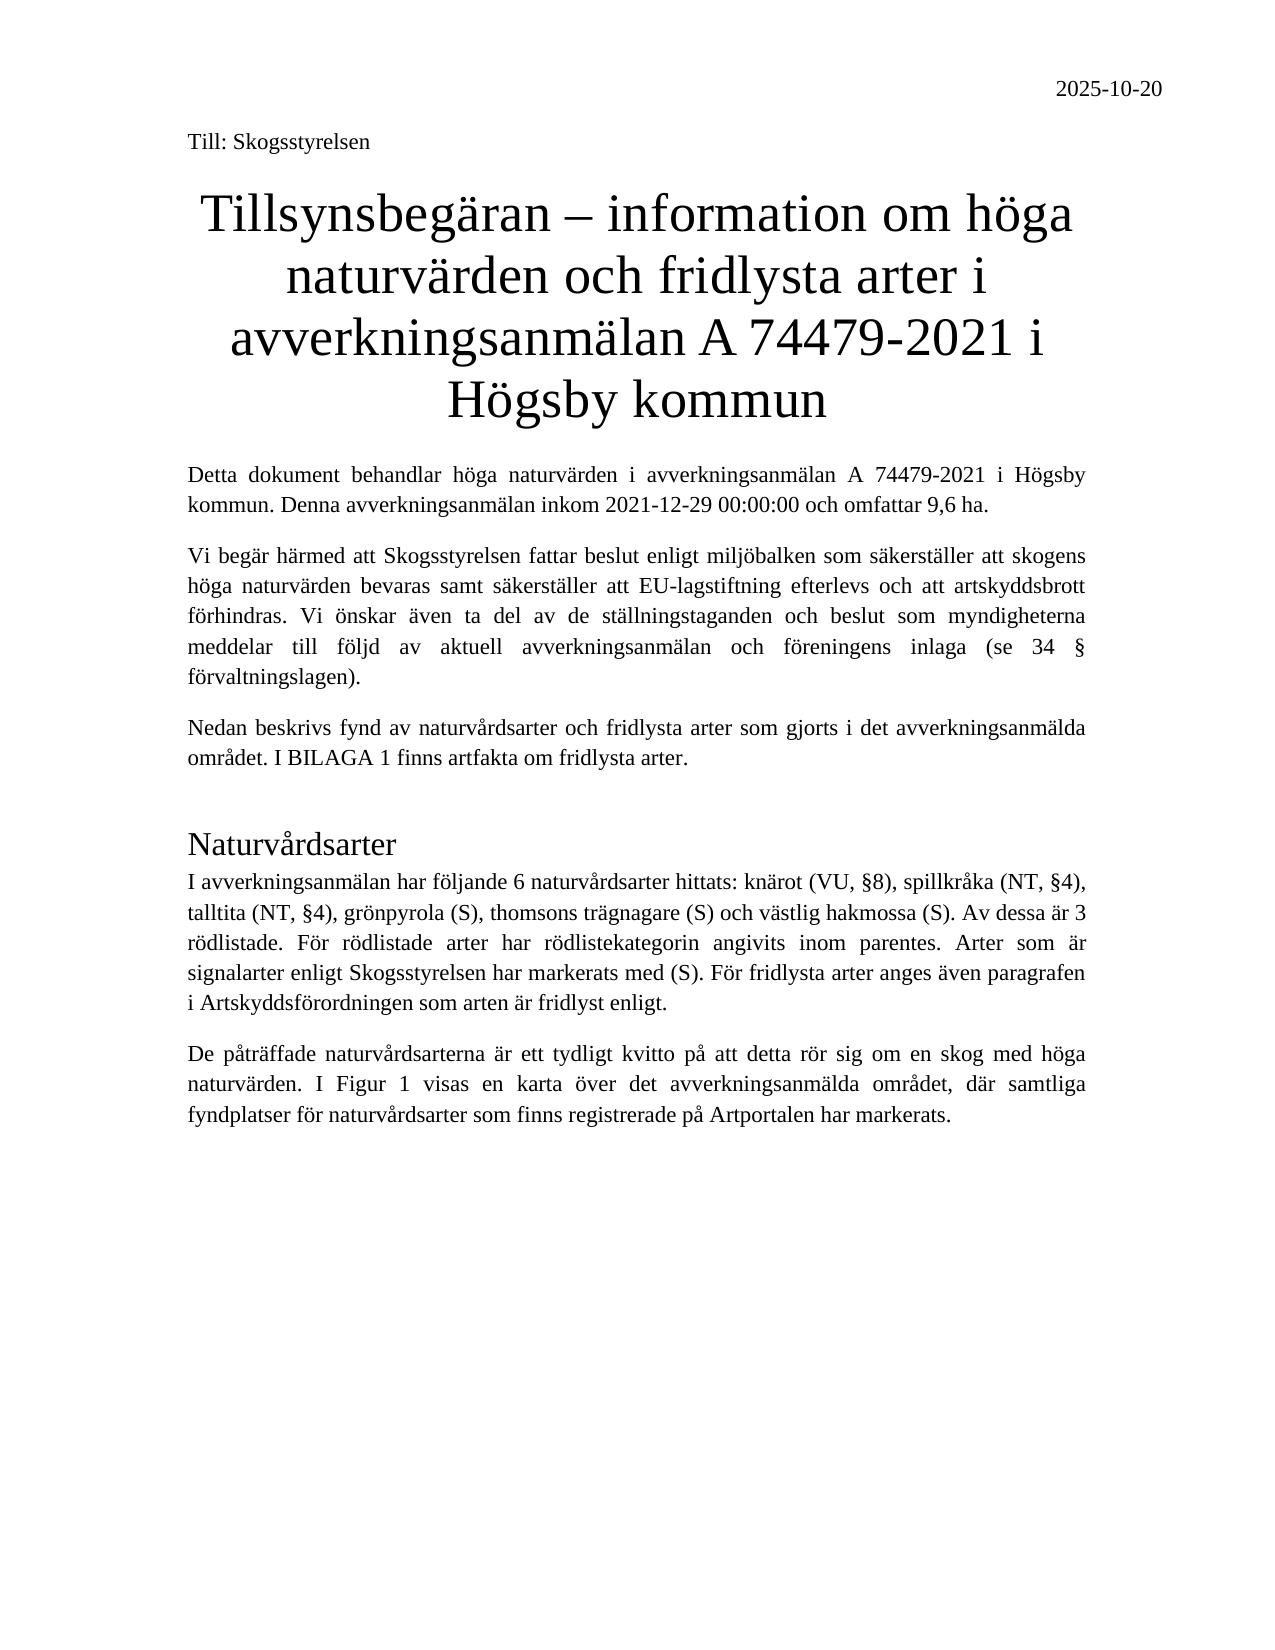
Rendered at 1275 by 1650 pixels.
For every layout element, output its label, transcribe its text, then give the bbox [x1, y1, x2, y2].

text I avverkningsanmälan har följande 6 naturvårdsarter hittats: knärot (VU, §8), spillkråka (NT, §4), talltita (NT, §4), grönpyrola (S), thomsons trägnagare (S) och västlig hakmossa (S). Av dessa är 3 rödlistade. För rödlistade arter har rödlistekategorin angivits inom parentes. Arter som är signalarter enligt Skogsstyrelsen har markerats med (S). För fridlysta arter anges även paragrafen i Artskyddsförordningen som arten är fridlyst enligt. [187, 868, 1087, 1016]
text Vi begär härmed att Skogsstyrelsen fattar beslut enligt miljöbalken som säkerställer att skogens höga naturvärden bevaras samt säkerställer att EU-lagstiftning efterlevs och att artskyddsbrott förhindras. Vi önskar även ta del av de ställningstaganden och beslut som myndigheterna meddelar till följd av aktuell avverkningsanmälan och föreningens inlaga (se 34 § förvaltningslagen). [187, 542, 1087, 689]
text Nedan beskrivs fynd av naturvårdsarter och fridlysta arter som gjorts i det avverkningsanmälda området. I BILAGA 1 finns artfakta om fridlysta arter. [187, 714, 1087, 771]
subtitle Naturvårdsarter [187, 824, 1087, 863]
text Detta dokument behandlar höga naturvärden i avverkningsanmälan A 74479-2021 i Högsby kommun. Denna avverkningsanmälan inkom 2021-12-29 00:00:00 och omfattar 9,6 ha. [187, 461, 1087, 517]
text De påträffade naturvårdsarterna är ett tydligt kvitto på att detta rör sig om en skog med höga naturvärden. I Figur 1 visas en karta över det avverkningsanmälda området, där samtliga fyndplatser för naturvårdsarter som finns registrerade på Artportalen har markerats. [187, 1040, 1087, 1127]
title Tillsynsbegäran – information om höga naturvärden och fridlysta arter i avverkningsanmälan A 74479-2021 i Högsby kommun [187, 180, 1087, 429]
